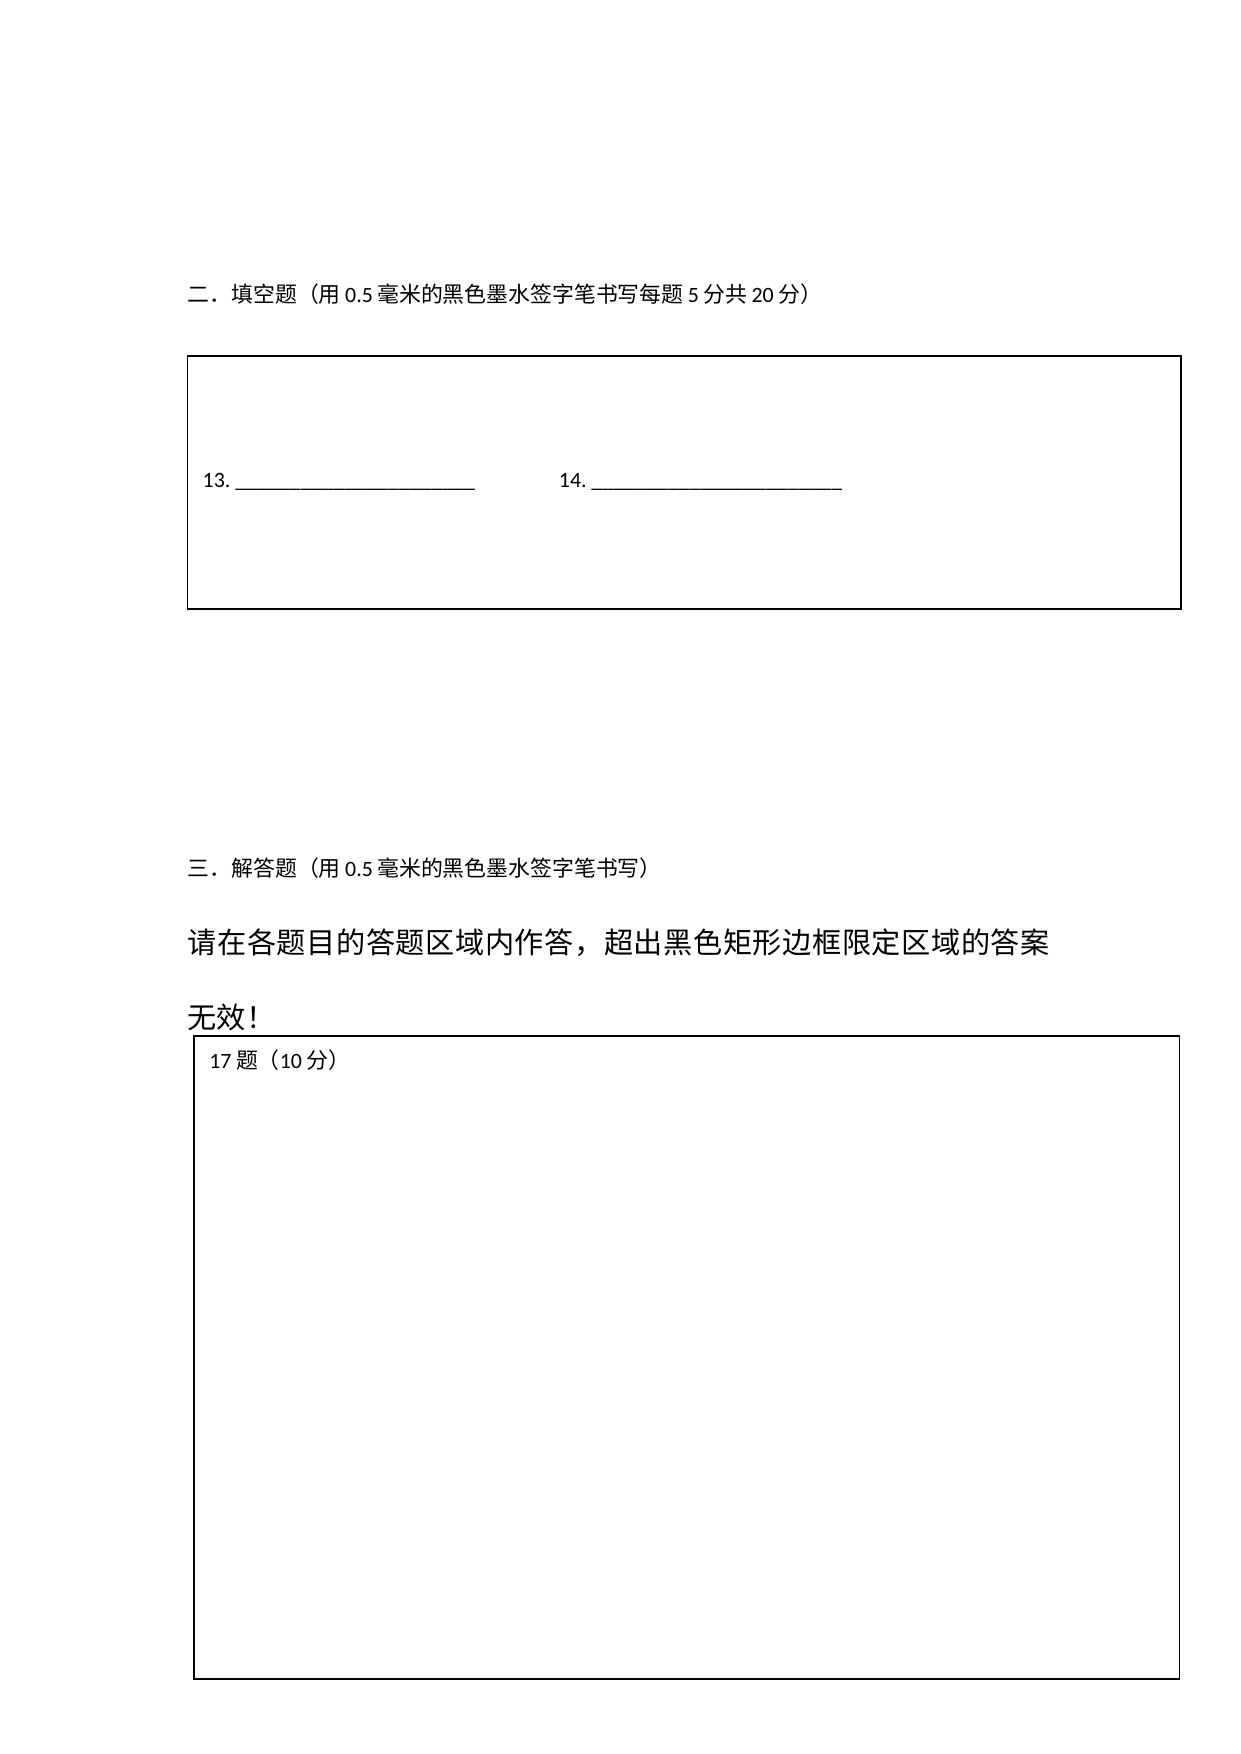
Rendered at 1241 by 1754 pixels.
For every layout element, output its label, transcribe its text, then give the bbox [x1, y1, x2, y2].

text 二．填空题（用0.5毫米的黑色墨水签字笔书写每题5分共20分） [187, 277, 1053, 309]
text 三．解答题（用0.5毫米的黑色墨水签字笔书写） [187, 850, 1053, 883]
text 请在各题目的答题区域内作答，超出黑色矩形边框限定区域的答案无效！ [187, 908, 1053, 1048]
